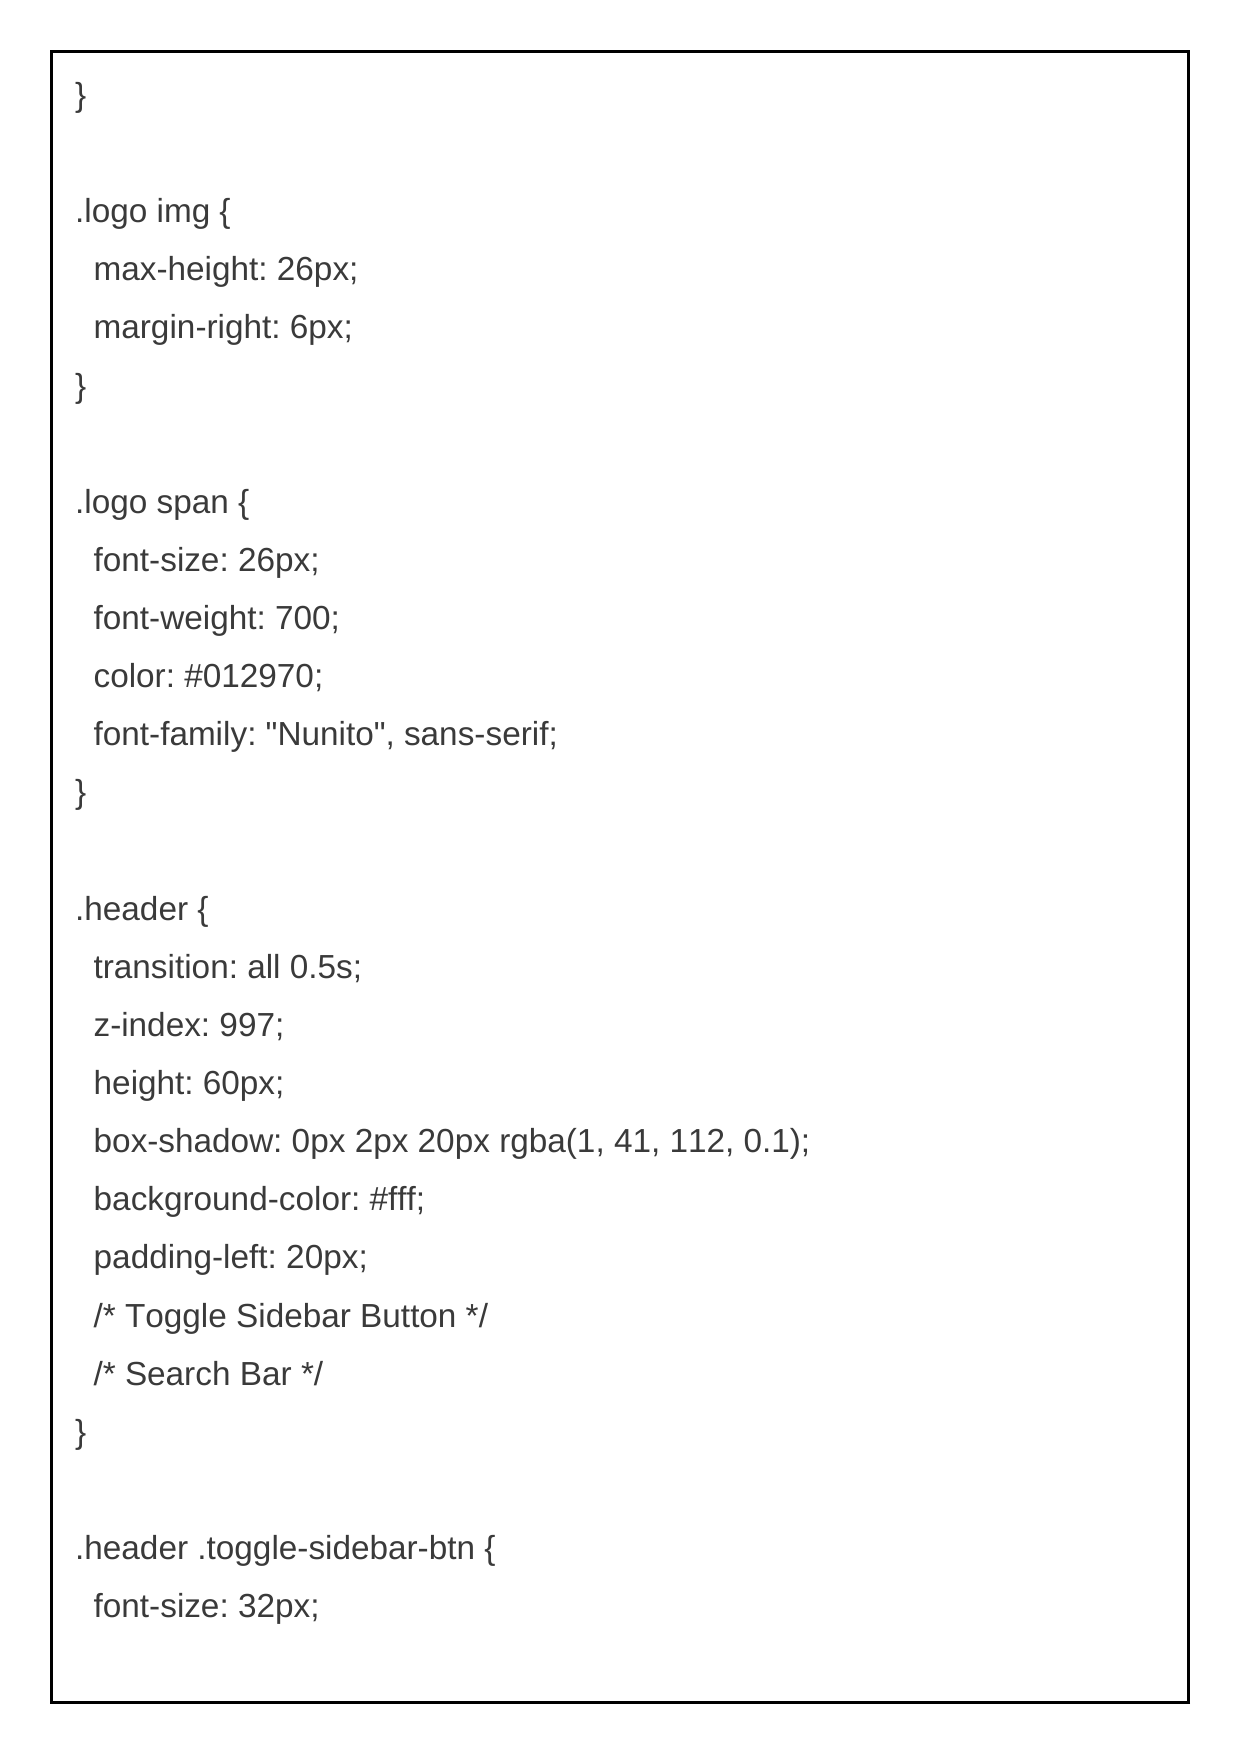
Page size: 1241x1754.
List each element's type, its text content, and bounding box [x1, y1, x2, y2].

text font-family: "Nunito", sans-serif; [75, 714, 1165, 753]
text font-size: 26px; [75, 540, 1165, 578]
text z-index: 997; [75, 1005, 1165, 1043]
text } [75, 1412, 1165, 1450]
text transition: all 0.5s; [75, 947, 1165, 985]
text } [75, 366, 1165, 404]
text /* Search Bar */ [75, 1354, 1165, 1392]
text font-weight: 700; [75, 598, 1165, 637]
text height: 60px; [75, 1063, 1165, 1102]
text .logo span { [75, 482, 1165, 520]
text } [75, 75, 1165, 113]
text .header { [75, 889, 1165, 927]
text color: #012970; [75, 656, 1165, 695]
text padding-left: 20px; [75, 1237, 1165, 1276]
text .header .toggle-sidebar-btn { [75, 1528, 1165, 1567]
text max-height: 26px; [75, 249, 1165, 288]
text margin-right: 6px; [75, 307, 1165, 346]
text background-color: #fff; [75, 1179, 1165, 1218]
text font-size: 32px; [75, 1586, 1165, 1625]
text box-shadow: 0px 2px 20px rgba(1, 41, 112, 0.1); [75, 1121, 1165, 1160]
text } [75, 772, 1165, 811]
text /* Toggle Sidebar Button */ [75, 1296, 1165, 1334]
text .logo img { [75, 191, 1165, 230]
